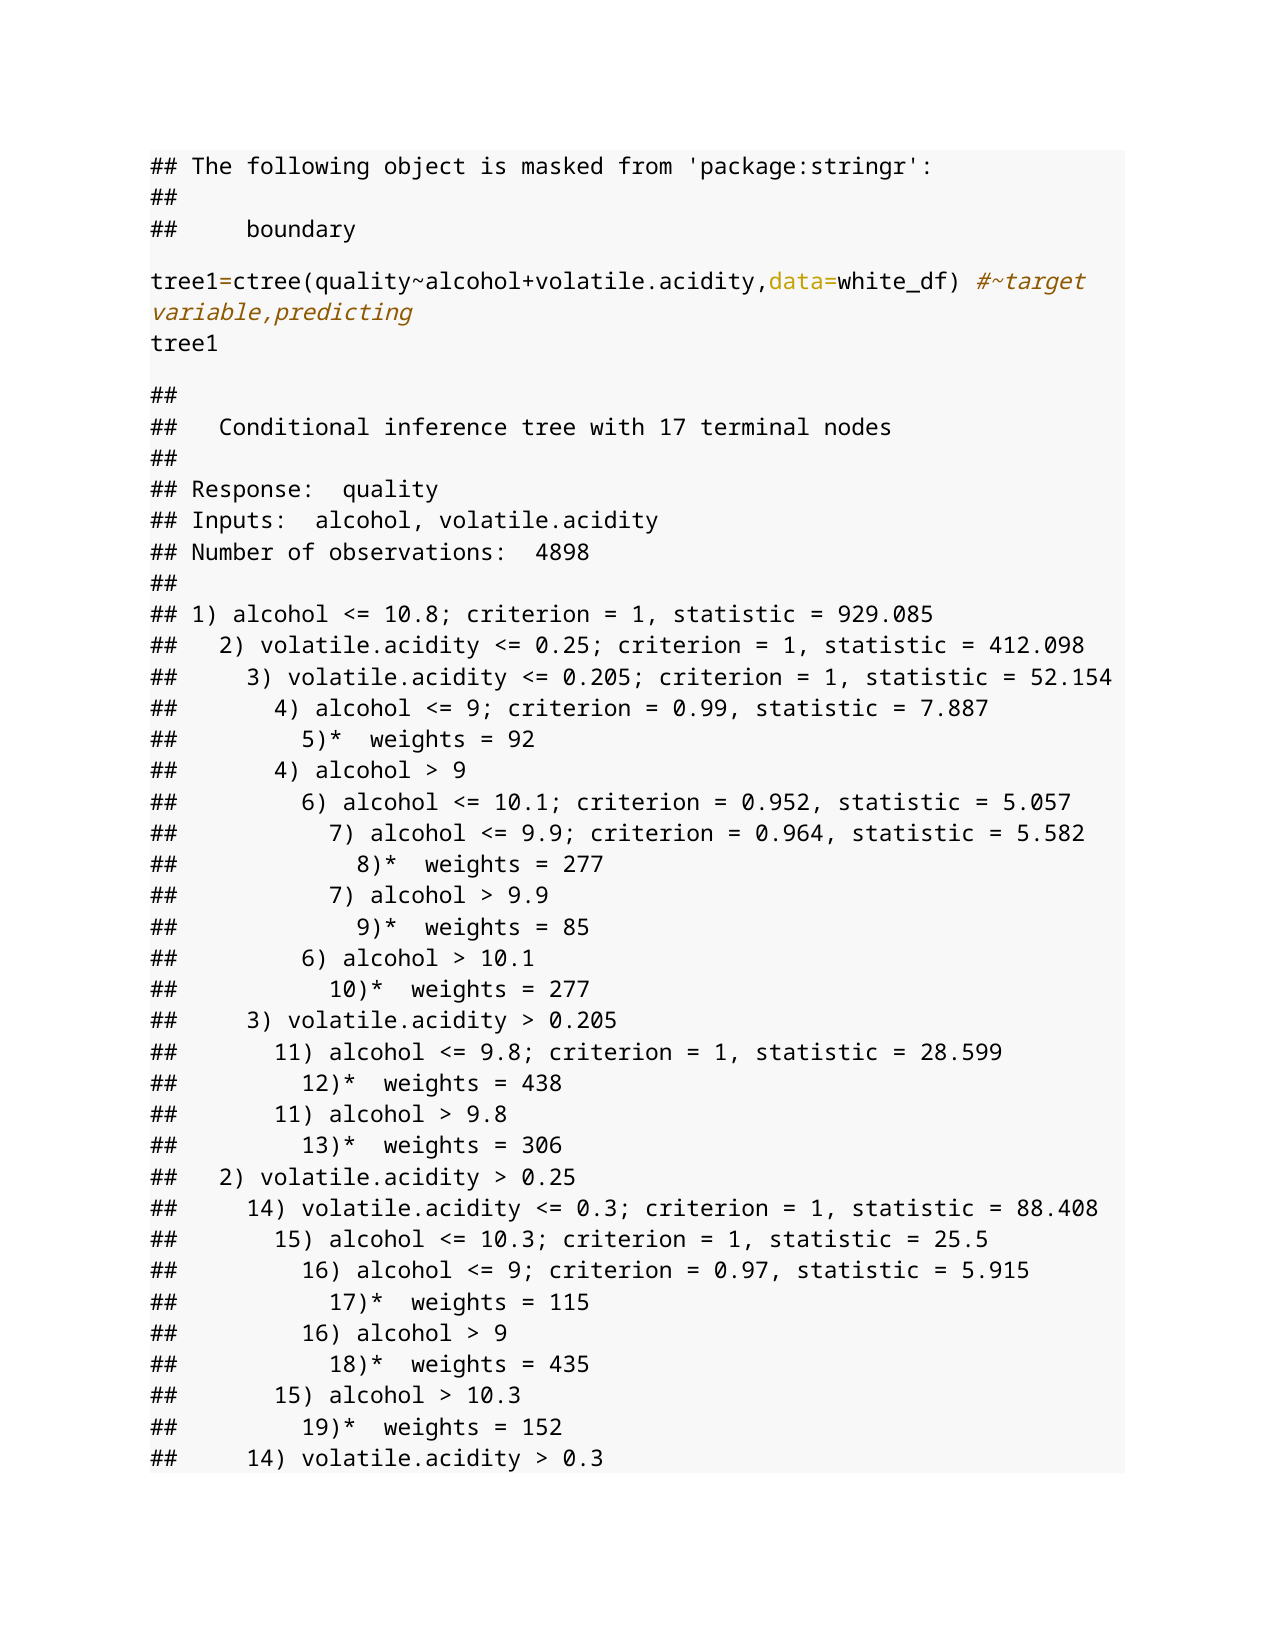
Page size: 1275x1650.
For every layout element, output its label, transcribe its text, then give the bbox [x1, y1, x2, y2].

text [150, 379, 1125, 1473]
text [150, 150, 1125, 244]
text tree1=ctree(quality~alcohol+volatile.acidity,data=white_df) #~target variable,predicting tree1 [150, 264, 1125, 358]
